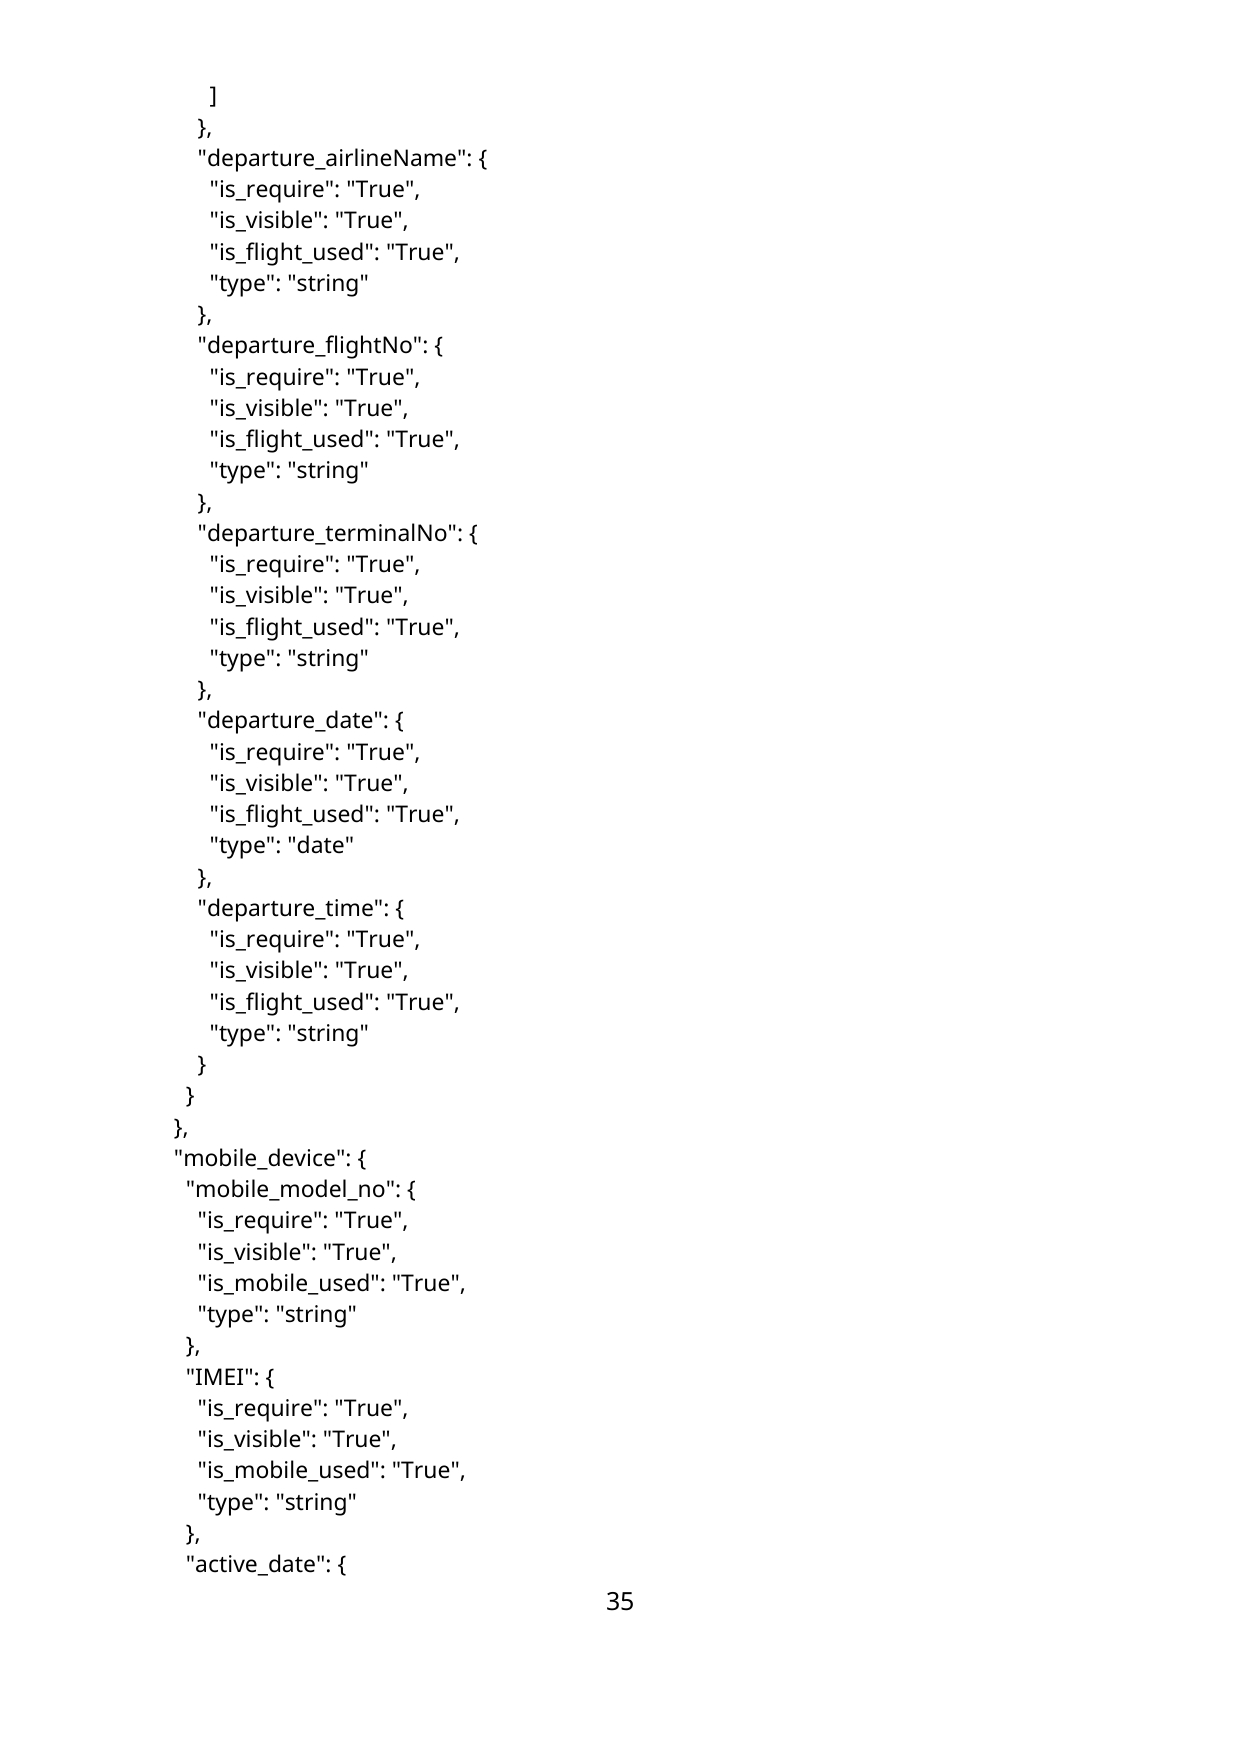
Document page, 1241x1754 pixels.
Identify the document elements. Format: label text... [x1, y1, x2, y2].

text }, [150, 1517, 1165, 1548]
text "departure_time": { [150, 892, 1165, 923]
text ] [150, 79, 1165, 111]
text "type": "string" [150, 1486, 1165, 1517]
text "departure_airlineName": { [150, 142, 1165, 173]
text "type": "string" [150, 1298, 1165, 1329]
text "is_require": "True", [150, 548, 1165, 579]
text "is_visible": "True", [150, 767, 1165, 798]
text "is_require": "True", [150, 173, 1165, 204]
text "is_require": "True", [150, 923, 1165, 954]
text "is_visible": "True", [150, 392, 1165, 423]
text "is_require": "True", [150, 1204, 1165, 1236]
text "is_require": "True", [150, 1392, 1165, 1423]
text "is_flight_used": "True", [150, 611, 1165, 642]
text "type": "date" [150, 829, 1165, 861]
text }, [150, 673, 1165, 704]
text "active_date": { [150, 1548, 1165, 1579]
text "is_flight_used": "True", [150, 423, 1165, 454]
text "is_flight_used": "True", [150, 986, 1165, 1017]
text }, [150, 1329, 1165, 1361]
text "is_require": "True", [150, 361, 1165, 392]
text "is_require": "True", [150, 736, 1165, 767]
text } [150, 1048, 1165, 1079]
text "departure_date": { [150, 704, 1165, 736]
text "type": "string" [150, 642, 1165, 673]
text "IMEI": { [150, 1361, 1165, 1392]
text "is_visible": "True", [150, 954, 1165, 986]
text "type": "string" [150, 1017, 1165, 1048]
text }, [150, 298, 1165, 329]
text "type": "string" [150, 267, 1165, 298]
text "is_mobile_used": "True", [150, 1267, 1165, 1298]
text }, [150, 111, 1165, 142]
text "is_flight_used": "True", [150, 236, 1165, 267]
text "is_mobile_used": "True", [150, 1454, 1165, 1486]
text "departure_terminalNo": { [150, 517, 1165, 548]
text "is_visible": "True", [150, 1423, 1165, 1454]
text "departure_flightNo": { [150, 329, 1165, 361]
text } [150, 1079, 1165, 1111]
text "is_visible": "True", [150, 579, 1165, 611]
text "is_visible": "True", [150, 1236, 1165, 1267]
text "type": "string" [150, 454, 1165, 486]
text "mobile_model_no": { [150, 1173, 1165, 1204]
text }, [150, 861, 1165, 892]
text }, [150, 486, 1165, 517]
text "mobile_device": { [150, 1142, 1165, 1173]
text "is_visible": "True", [150, 204, 1165, 236]
text }, [150, 1111, 1165, 1142]
text "is_flight_used": "True", [150, 798, 1165, 829]
